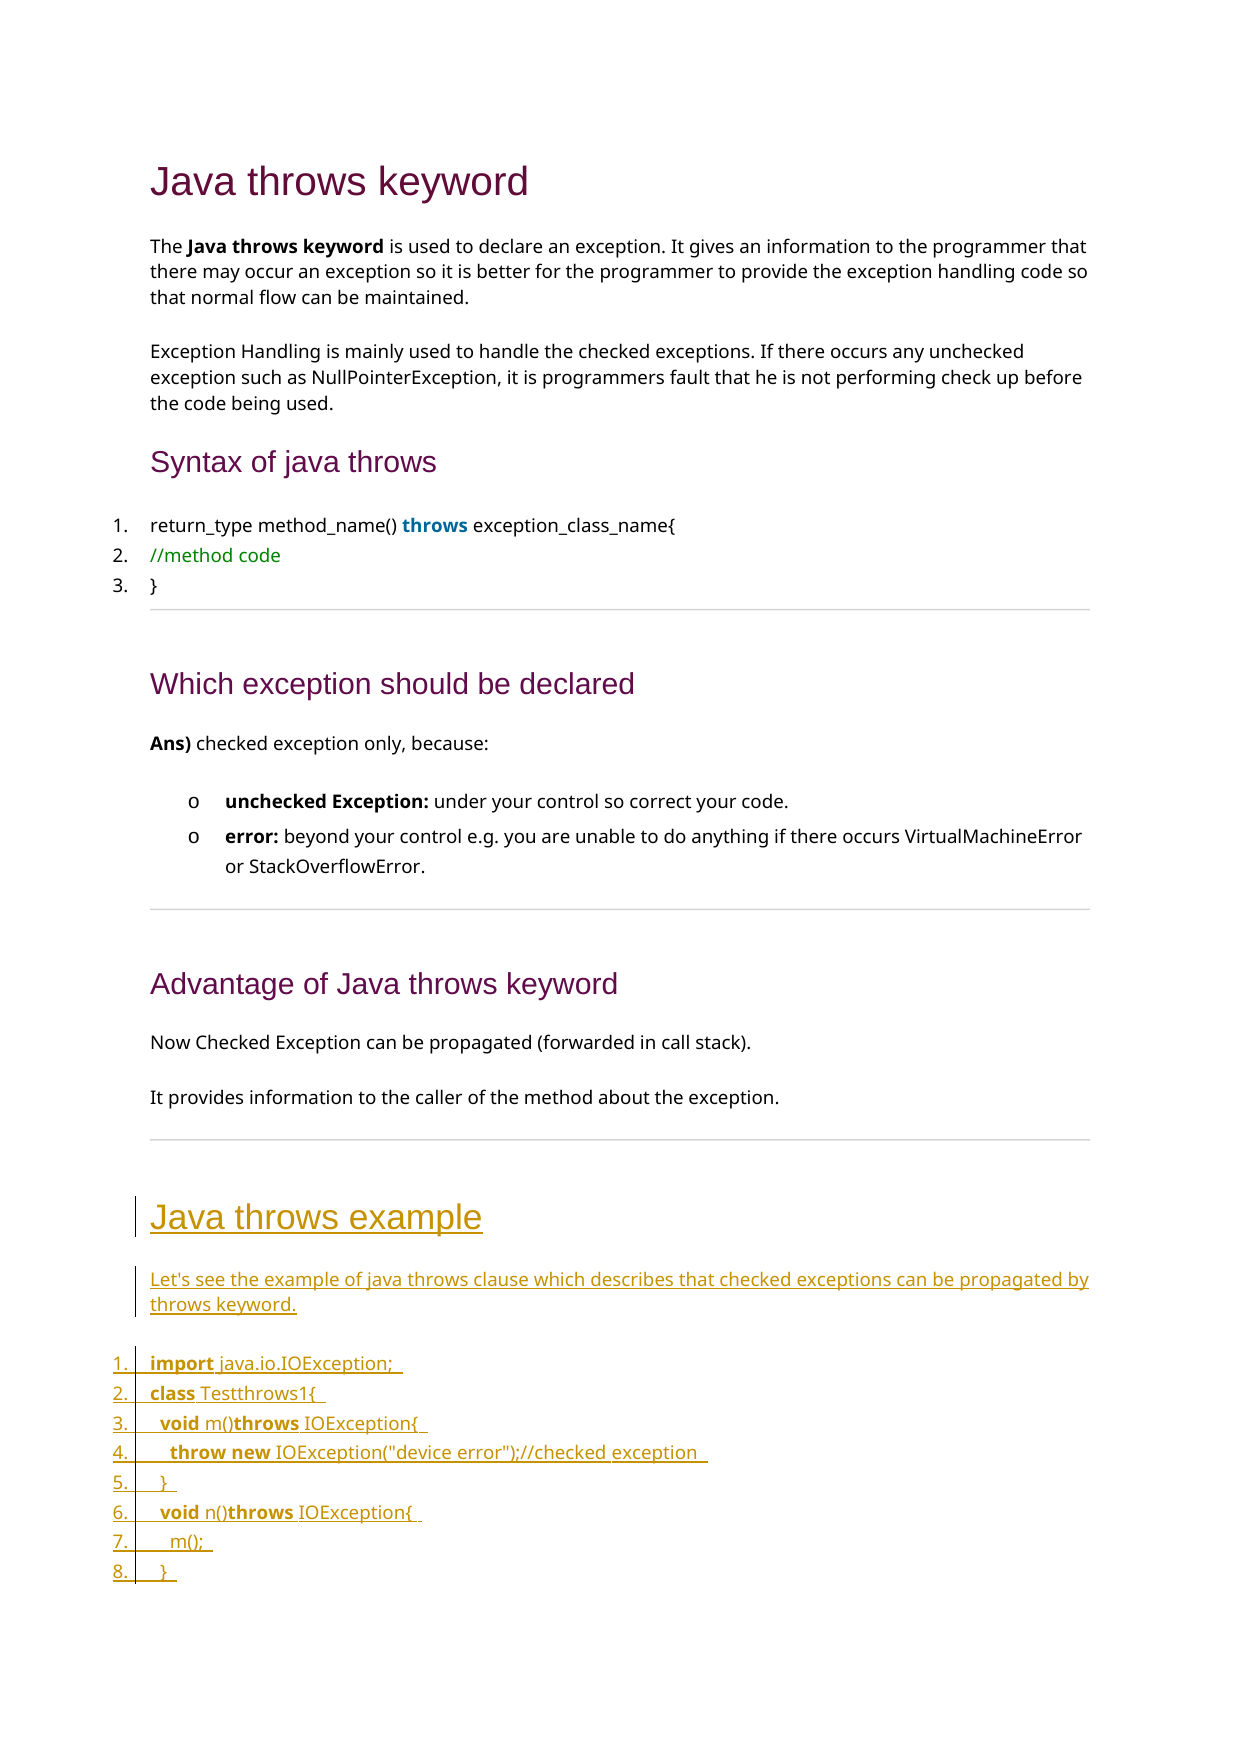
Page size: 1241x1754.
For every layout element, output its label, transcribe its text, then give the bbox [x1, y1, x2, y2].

text Ans) checked exception only, because: [150, 730, 1090, 756]
text Now Checked Exception can be propagated (forwarded in call stack). [150, 1030, 1090, 1055]
list //method code [112, 538, 1090, 568]
text It provides information to the caller of the method about the exception. [150, 1084, 1090, 1110]
text Java throws keyword [150, 157, 1090, 204]
text The Java throws keyword is used to declare an exception. It gives an information to the programmer that there may occur an exception so it is better for the programmer to provide the exception handling code so that normal flow can be maintained. [150, 233, 1090, 309]
text Exception Handling is mainly used to handle the checked exceptions. If there occurs any unchecked exception such as NullPointerException, it is programmers fault that he is not performing check up before the code being used. [150, 339, 1090, 415]
list } [112, 568, 1090, 597]
list error: beyond your control e.g. you are unable to do anything if there occurs VirtualMachineError or StackOverflowError. [187, 820, 1090, 879]
list return_type method_name() throws exception_class_name{ [112, 508, 1090, 538]
text Advantage of Java throws keyword [150, 966, 1090, 1001]
list unchecked Exception: under your control so correct your code. [187, 785, 1090, 814]
text Syntax of java throws [150, 444, 1090, 479]
text Which exception should be declared [150, 666, 1090, 701]
